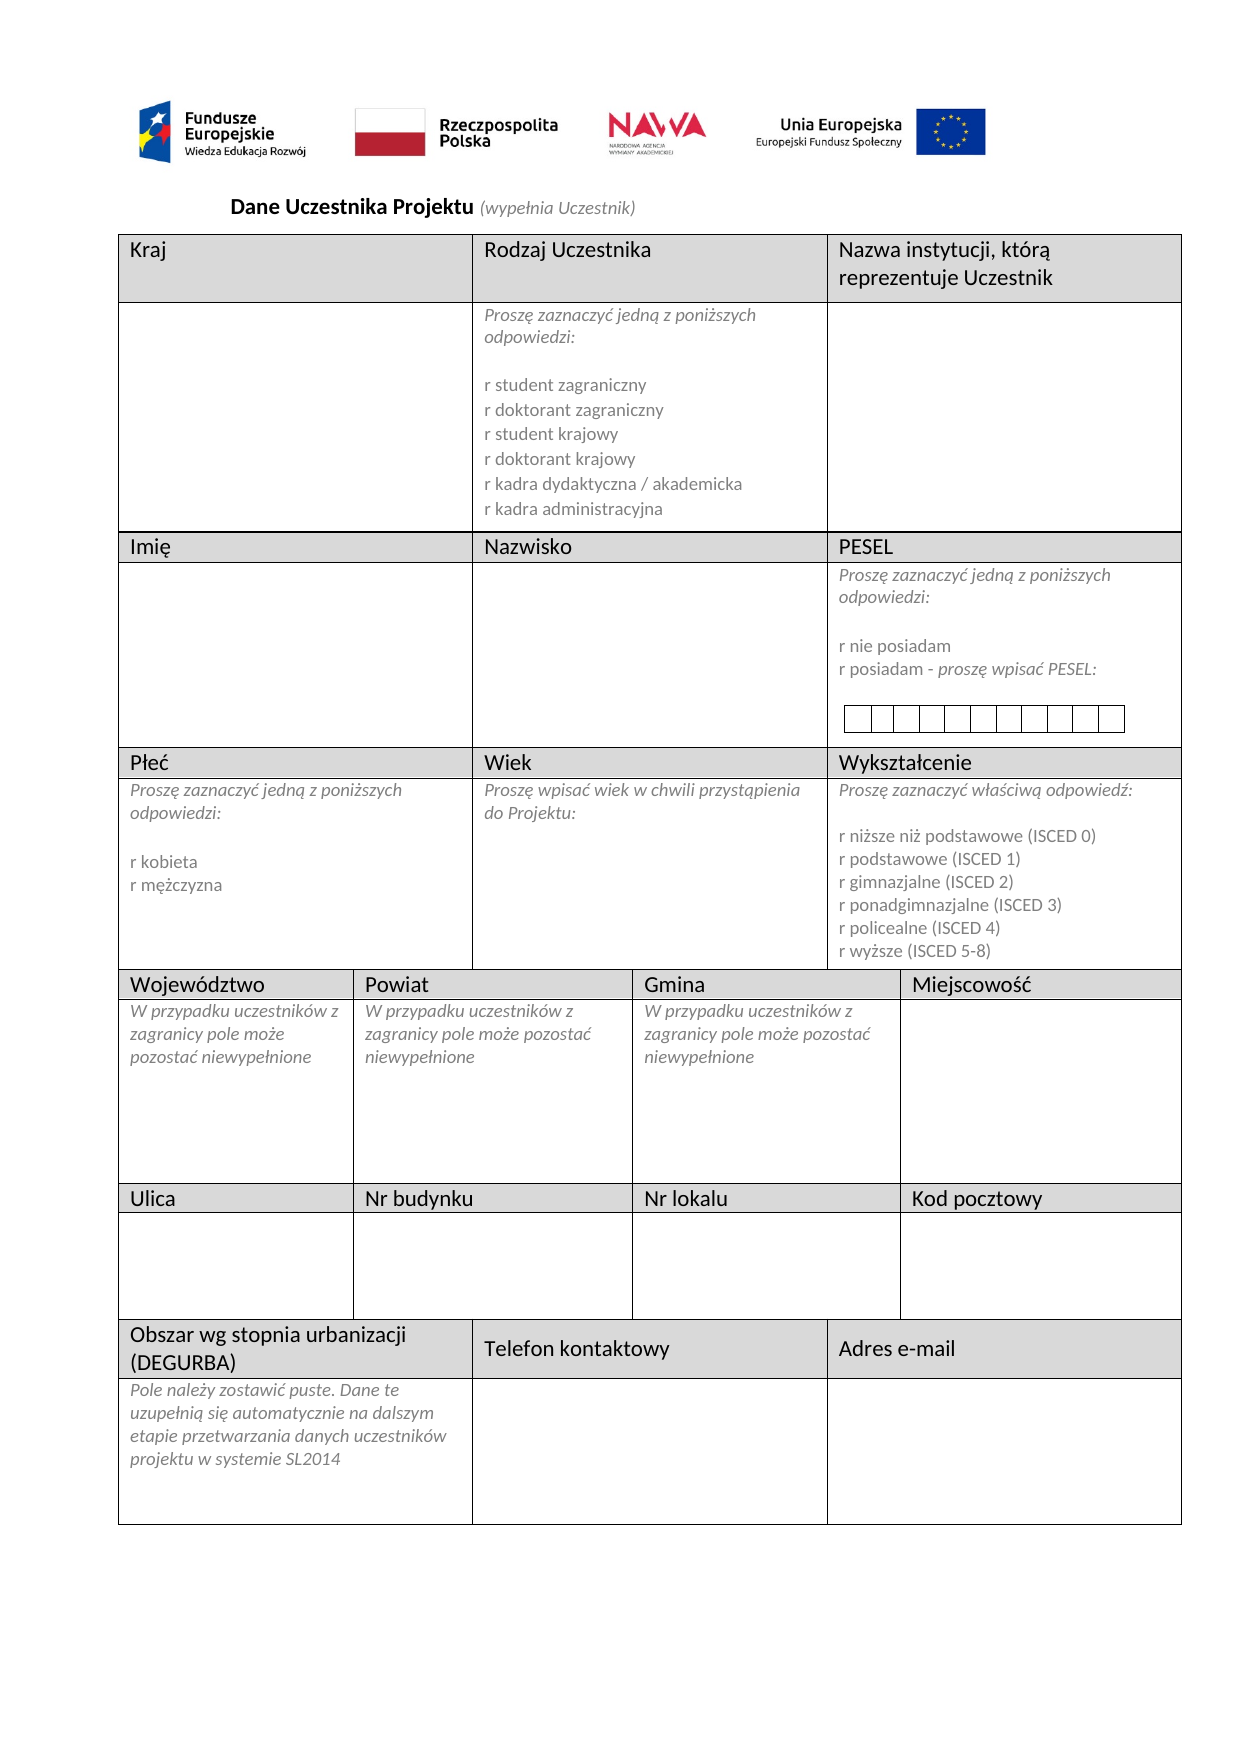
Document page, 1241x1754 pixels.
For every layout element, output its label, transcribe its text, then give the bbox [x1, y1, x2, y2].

table_cell W przypadku uczestników z zagranicy pole może pozostać niewypełnione [354, 1000, 632, 1183]
picture [118, 73, 1005, 192]
table_cell W przypadku uczestników z zagranicy pole może pozostać niewypełnione [119, 1000, 353, 1183]
table_cell Nr budynku [354, 1184, 632, 1212]
table_cell [119, 563, 472, 747]
table_cell Proszę zaznaczyć jedną z poniższych odpowiedzi: r nie posiadam r posiadam - proszę wpisać PESEL: [828, 563, 1181, 747]
table_cell Proszę wpisać wiek w chwili przystąpienia do Projektu: [473, 779, 827, 969]
table_cell Miejscowość [901, 970, 1181, 998]
table_cell [119, 1213, 353, 1318]
table_cell Obszar wg stopnia urbanizacji (DEGURBA) [119, 1320, 472, 1378]
table_cell Proszę zaznaczyć właściwą odpowiedź: r niższe niż podstawowe (ISCED 0) r podstawowe (ISCED 1) r gimnazjalne (ISCED 2) r ponadgimnazjalne (ISCED 3) r policealne (ISCED 4) r wyższe (ISCED 5-8) [828, 779, 1181, 969]
table_cell Imię [119, 533, 472, 562]
list Dane Uczestnika Projektu (wypełnia Uczestnik) [230, 192, 1122, 220]
table_header Nazwa instytucji, którą reprezentuje Uczestnik [828, 235, 1181, 302]
table_cell Nazwisko [473, 533, 827, 562]
table_cell Ulica [119, 1184, 353, 1212]
table_cell [119, 303, 472, 531]
table_cell W przypadku uczestników z zagranicy pole może pozostać niewypełnione [633, 1000, 900, 1183]
table_cell [473, 563, 827, 747]
table_cell Pole należy zostawić puste. Dane te uzupełnią się automatycznie na dalszym etapie przetwarzania danych uczestników projektu w systemie SL2014 [119, 1379, 472, 1524]
table_cell PESEL [828, 533, 1181, 562]
table_cell Adres e-mail [828, 1320, 1181, 1378]
table_cell [473, 1379, 827, 1524]
table_header Kraj [119, 235, 472, 302]
table_header Rodzaj Uczestnika [473, 235, 827, 302]
table_cell [901, 1213, 1181, 1318]
table_cell Proszę zaznaczyć jedną z poniższych odpowiedzi: r student zagraniczny r doktorant zagraniczny r student krajowy r doktorant krajowy r kadra dydaktyczna / akademicka r kadra administracyjna [473, 303, 827, 531]
table_cell Proszę zaznaczyć jedną z poniższych odpowiedzi: r kobieta r mężczyzna [119, 779, 472, 969]
table_cell Wiek [473, 748, 827, 777]
table_cell Nr lokalu [633, 1184, 900, 1212]
table_cell Gmina [633, 970, 900, 998]
table_cell Telefon kontaktowy [473, 1320, 827, 1378]
table_cell Wykształcenie [828, 748, 1181, 777]
table_cell Powiat [354, 970, 632, 998]
table_cell [901, 1000, 1181, 1183]
table_cell [828, 303, 1181, 531]
table_cell [828, 1379, 1181, 1524]
table_cell Województwo [119, 970, 353, 998]
table_cell Kod pocztowy [901, 1184, 1181, 1212]
table_cell [354, 1213, 632, 1318]
table_cell Płeć [119, 748, 472, 777]
table_cell [633, 1213, 900, 1318]
